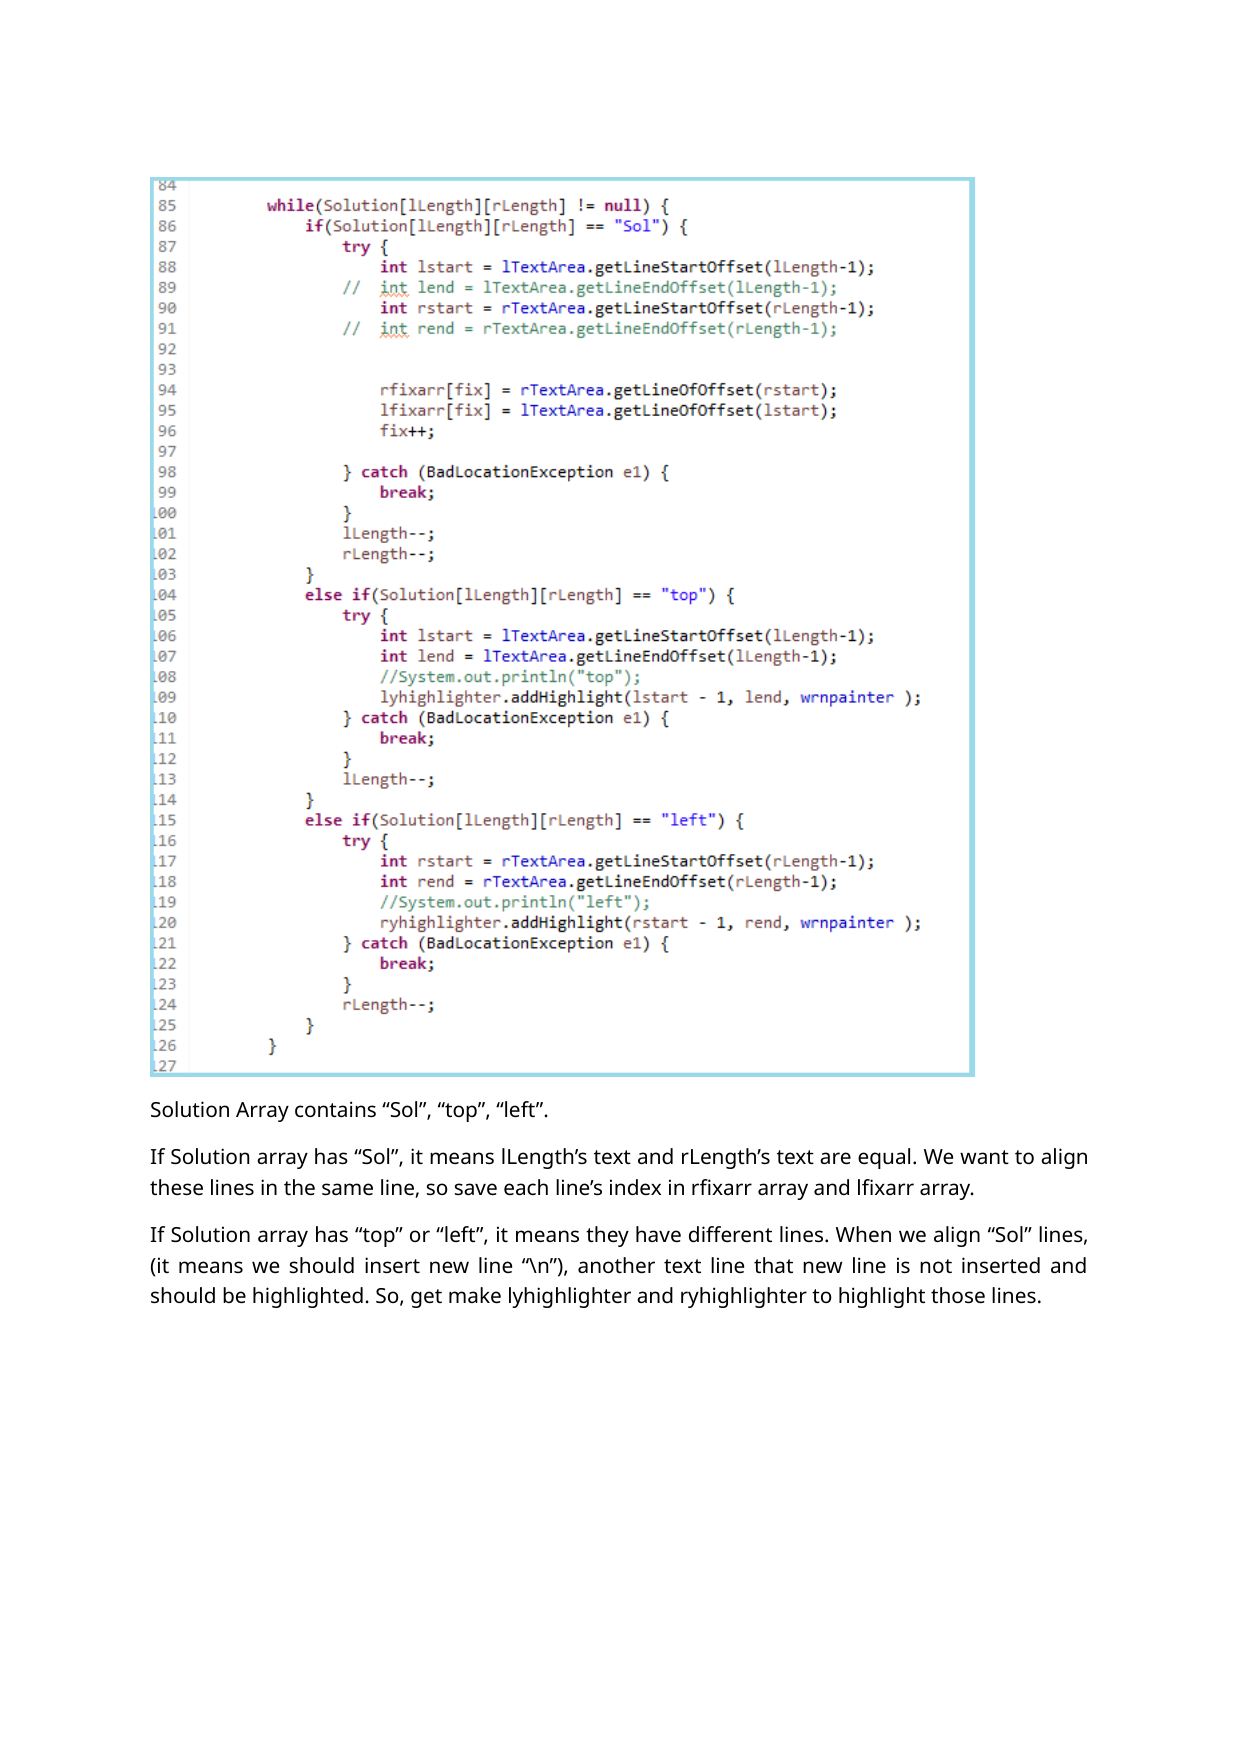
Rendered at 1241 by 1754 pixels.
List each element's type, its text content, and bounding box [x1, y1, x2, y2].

text If Solution array has “top” or “left”, it means they have different lines. When we align “Sol” lines,(it means we should insert new line “\n”), another text line that new line is not inserted and should be highlighted. So, get make lyhighlighter and ryhighlighter to highlight those lines. [150, 1220, 1090, 1310]
text Solution Array contains “Sol”, “top”, “left”. [150, 1095, 1090, 1123]
text If Solution array has “Sol”, it means lLength’s text and rLength’s text are equal. We want to align these lines in the same line, so save each line’s index in rfixarr array and lfixarr array. [150, 1142, 1090, 1201]
picture [150, 177, 976, 1077]
